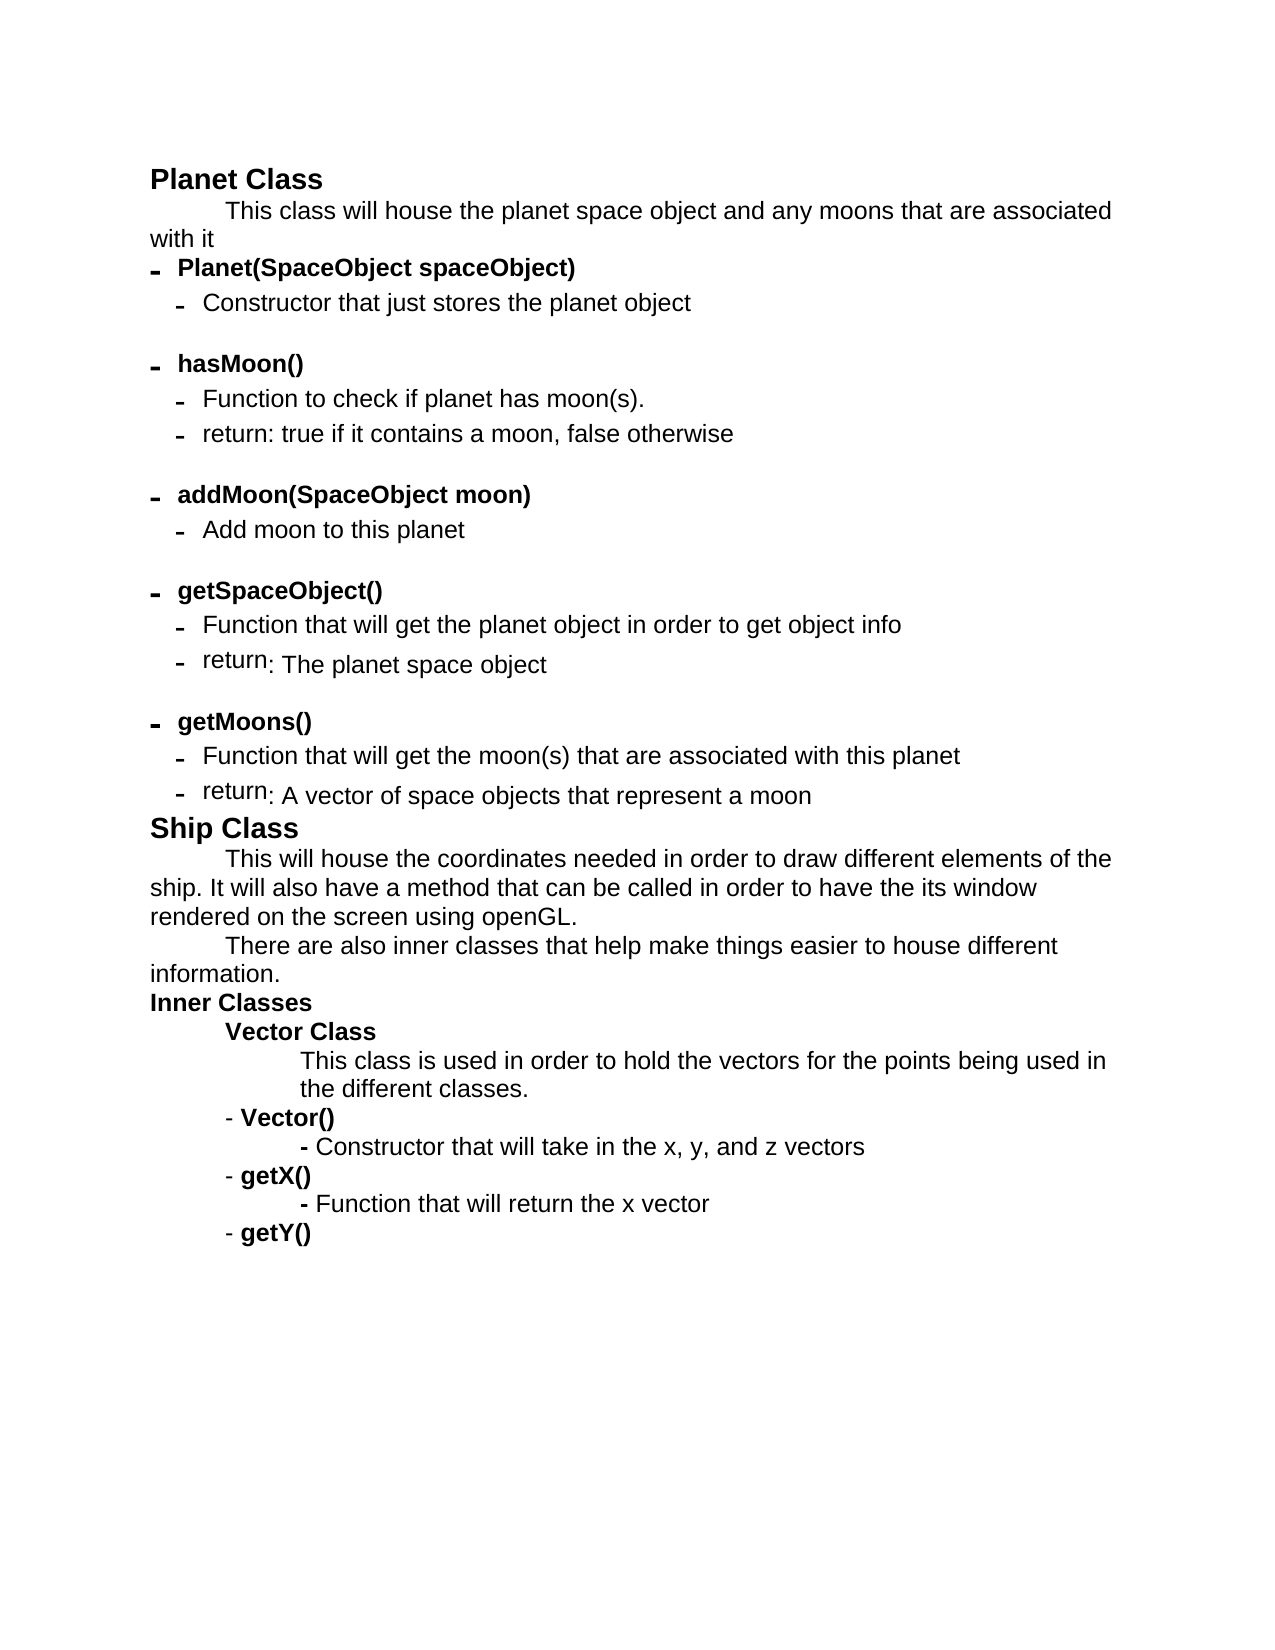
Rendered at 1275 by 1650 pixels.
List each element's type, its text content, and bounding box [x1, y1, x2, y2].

list Function to check if planet has moon(s). [175, 384, 1125, 419]
list getMoons() [150, 706, 1125, 741]
list return: A vector of space objects that represent a moon [175, 776, 1125, 811]
list addMoon(SpaceObject moon) [150, 480, 1125, 514]
text - Constructor that will take in the x, y, and z vectors [150, 1132, 1125, 1161]
list Planet(SpaceObject spaceObject) [150, 253, 1125, 288]
text There are also inner classes that help make things easier to house different information. [150, 931, 1125, 988]
text - Function that will return the x vector [150, 1189, 1125, 1218]
text Vector Class [150, 1017, 1125, 1046]
list hasMoon() [150, 349, 1125, 384]
text This class will house the planet space object and any moons that are associated with it [150, 196, 1125, 253]
list Function that will get the planet object in order to get object info [175, 611, 1125, 645]
list return: true if it contains a moon, false otherwise [175, 419, 1125, 480]
text - getY() [150, 1218, 1125, 1247]
list getSpaceObject() [150, 576, 1125, 611]
text This will house the coordinates needed in order to draw different elements of the ship. It will also have a method that can be called in order to have the its window rendered on the screen using openGL. [150, 844, 1125, 931]
text - Vector() [150, 1103, 1125, 1132]
text Inner Classes [150, 988, 1125, 1017]
text This class is used in order to hold the vectors for the points being used in the different classes. [150, 1046, 1125, 1103]
text - getX() [150, 1161, 1125, 1189]
list return: The planet space object [175, 645, 1125, 706]
list Constructor that just stores the planet object [175, 288, 1125, 349]
text Planet Class [150, 162, 1125, 196]
list Function that will get the moon(s) that are associated with this planet [175, 741, 1125, 776]
list Add moon to this planet [175, 514, 1125, 576]
text Ship Class [150, 811, 1125, 844]
